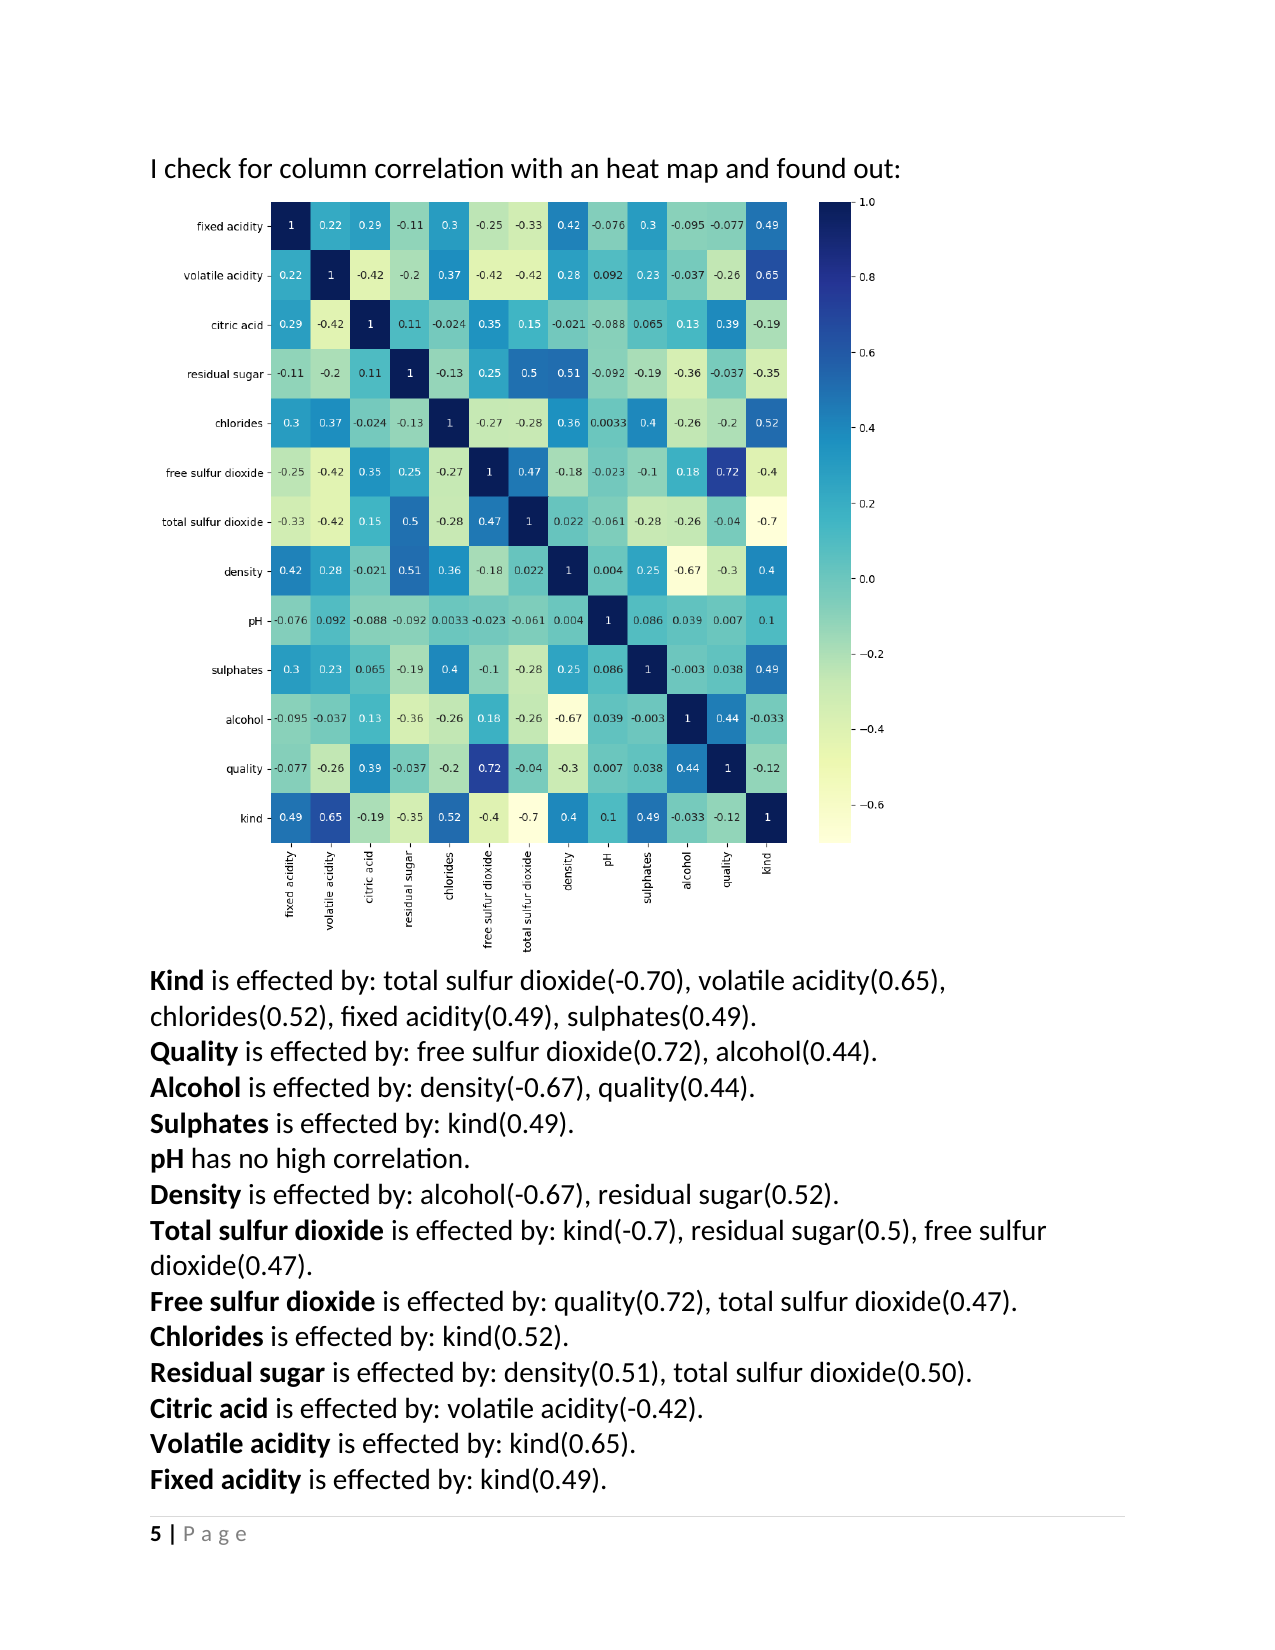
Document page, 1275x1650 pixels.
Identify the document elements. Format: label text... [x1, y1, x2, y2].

text I check for column correlation with an heat map and found out: [150, 150, 1125, 186]
text Sulphates is effected by: kind(0.49). [150, 1105, 1125, 1140]
text Kind is effected by: total sulfur dioxide(-0.70), volatile acidity(0.65), chlorides(0.52), fixed acidity(0.49), sulphates(0.49). [150, 962, 1125, 1033]
text Fixed acidity is effected by: kind(0.49). [150, 1461, 1125, 1497]
text Volatile acidity is effected by: kind(0.65). [150, 1425, 1125, 1461]
text Quality is effected by: free sulfur dioxide(0.72), alcohol(0.44). [150, 1033, 1125, 1069]
text Citric acid is effected by: volatile acidity(-0.42). [150, 1390, 1125, 1425]
picture [150, 185, 927, 963]
text Free sulfur dioxide is effected by: quality(0.72), total sulfur dioxide(0.47). [150, 1283, 1125, 1318]
text Alcohol is effected by: density(-0.67), quality(0.44). [150, 1069, 1125, 1105]
text Density is effected by: alcohol(-0.67), residual sugar(0.52). [150, 1176, 1125, 1212]
text Chlorides is effected by: kind(0.52). [150, 1318, 1125, 1354]
text Total sulfur dioxide is effected by: kind(-0.7), residual sugar(0.5), free sulfur dioxide(0.47). [150, 1212, 1125, 1283]
text pH has no high correlation. [150, 1140, 1125, 1176]
text Residual sugar is effected by: density(0.51), total sulfur dioxide(0.50). [150, 1354, 1125, 1390]
